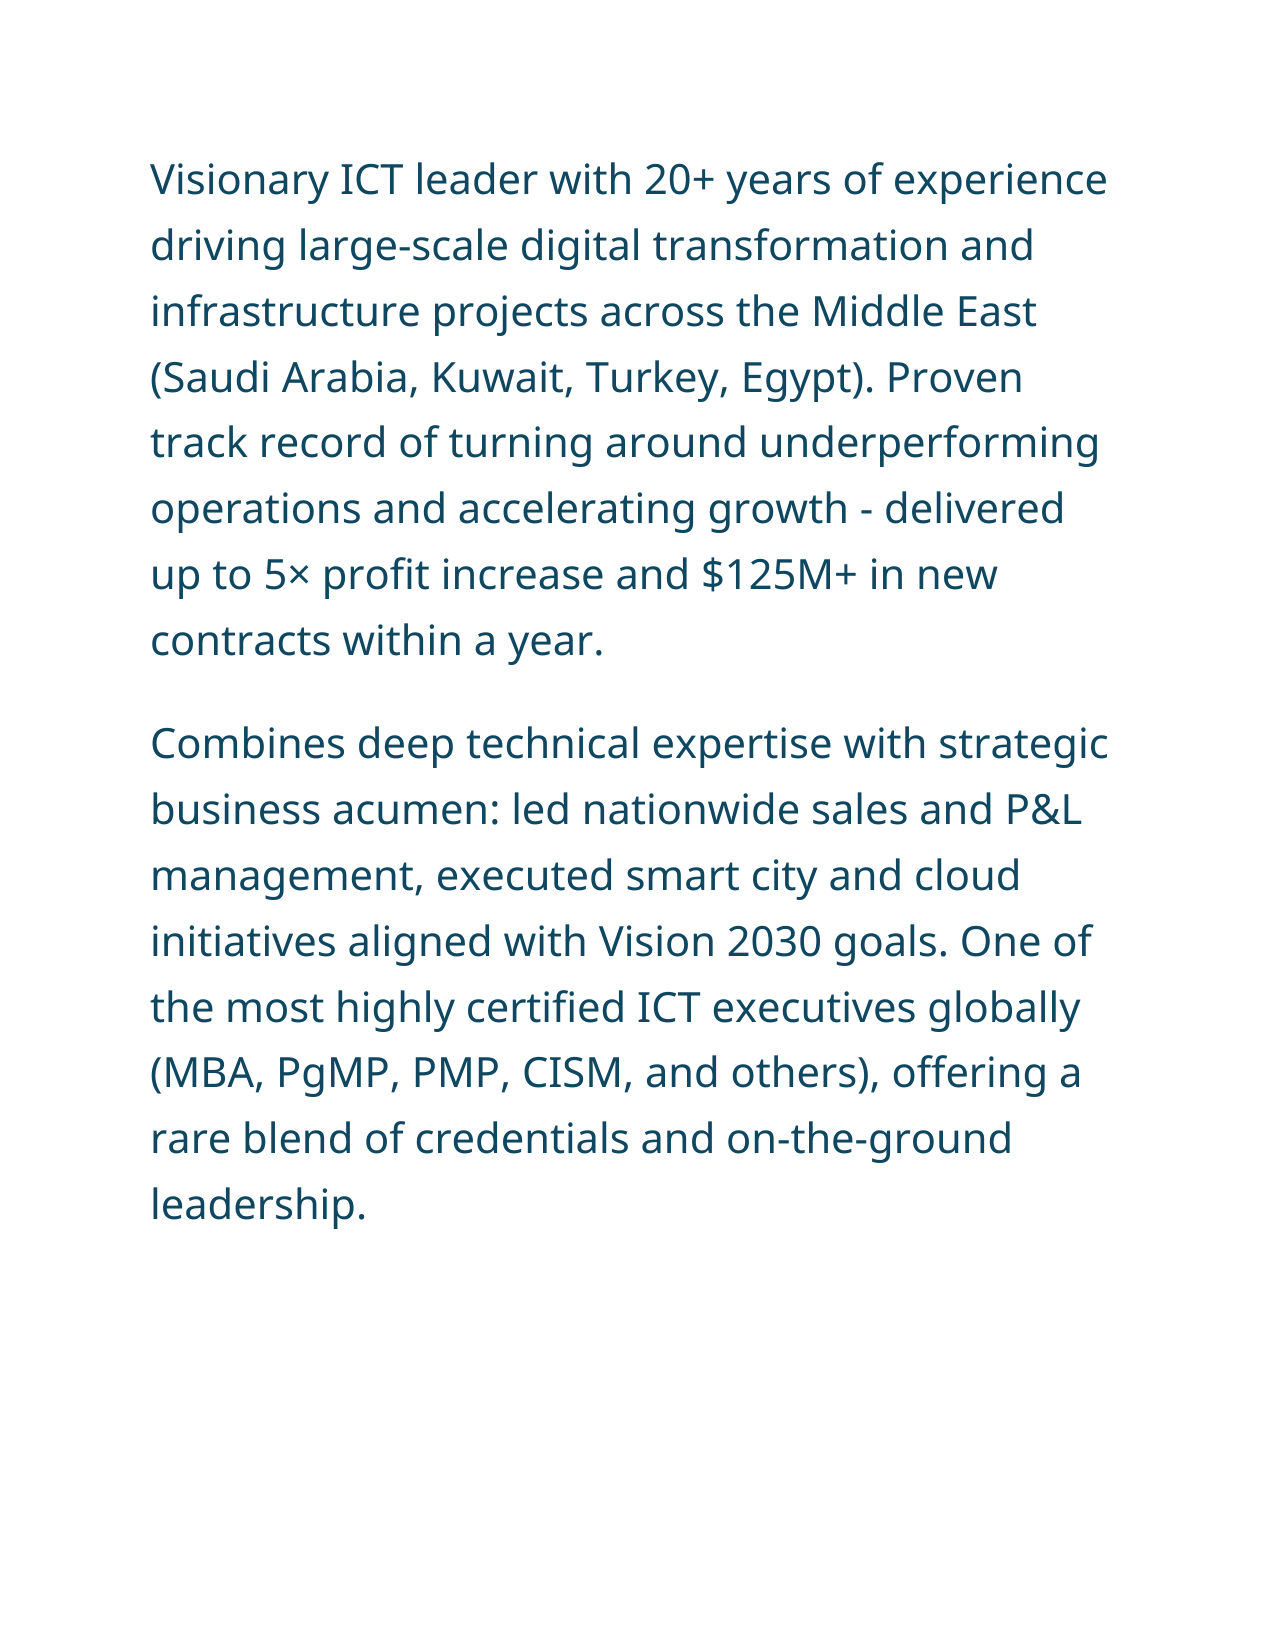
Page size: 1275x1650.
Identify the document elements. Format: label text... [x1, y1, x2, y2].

subtitle Combines deep technical expertise with strategic business acumen: led nationwide sales and P&L management, executed smart city and cloud initiatives aligned with Vision 2030 goals. One of the most highly certified ICT executives globally (MBA, PgMP, PMP, CISM, and others), offering a rare blend of credentials and on-the-ground leadership. [150, 714, 1125, 1232]
subtitle Visionary ICT leader with 20+ years of experience driving large-scale digital transformation and infrastructure projects across the Middle East (Saudi Arabia, Kuwait, Turkey, Egypt). Proven track record of turning around underperforming operations and accelerating growth - delivered up to 5× profit increase and $125M+ in new contracts within a year. [150, 150, 1125, 668]
